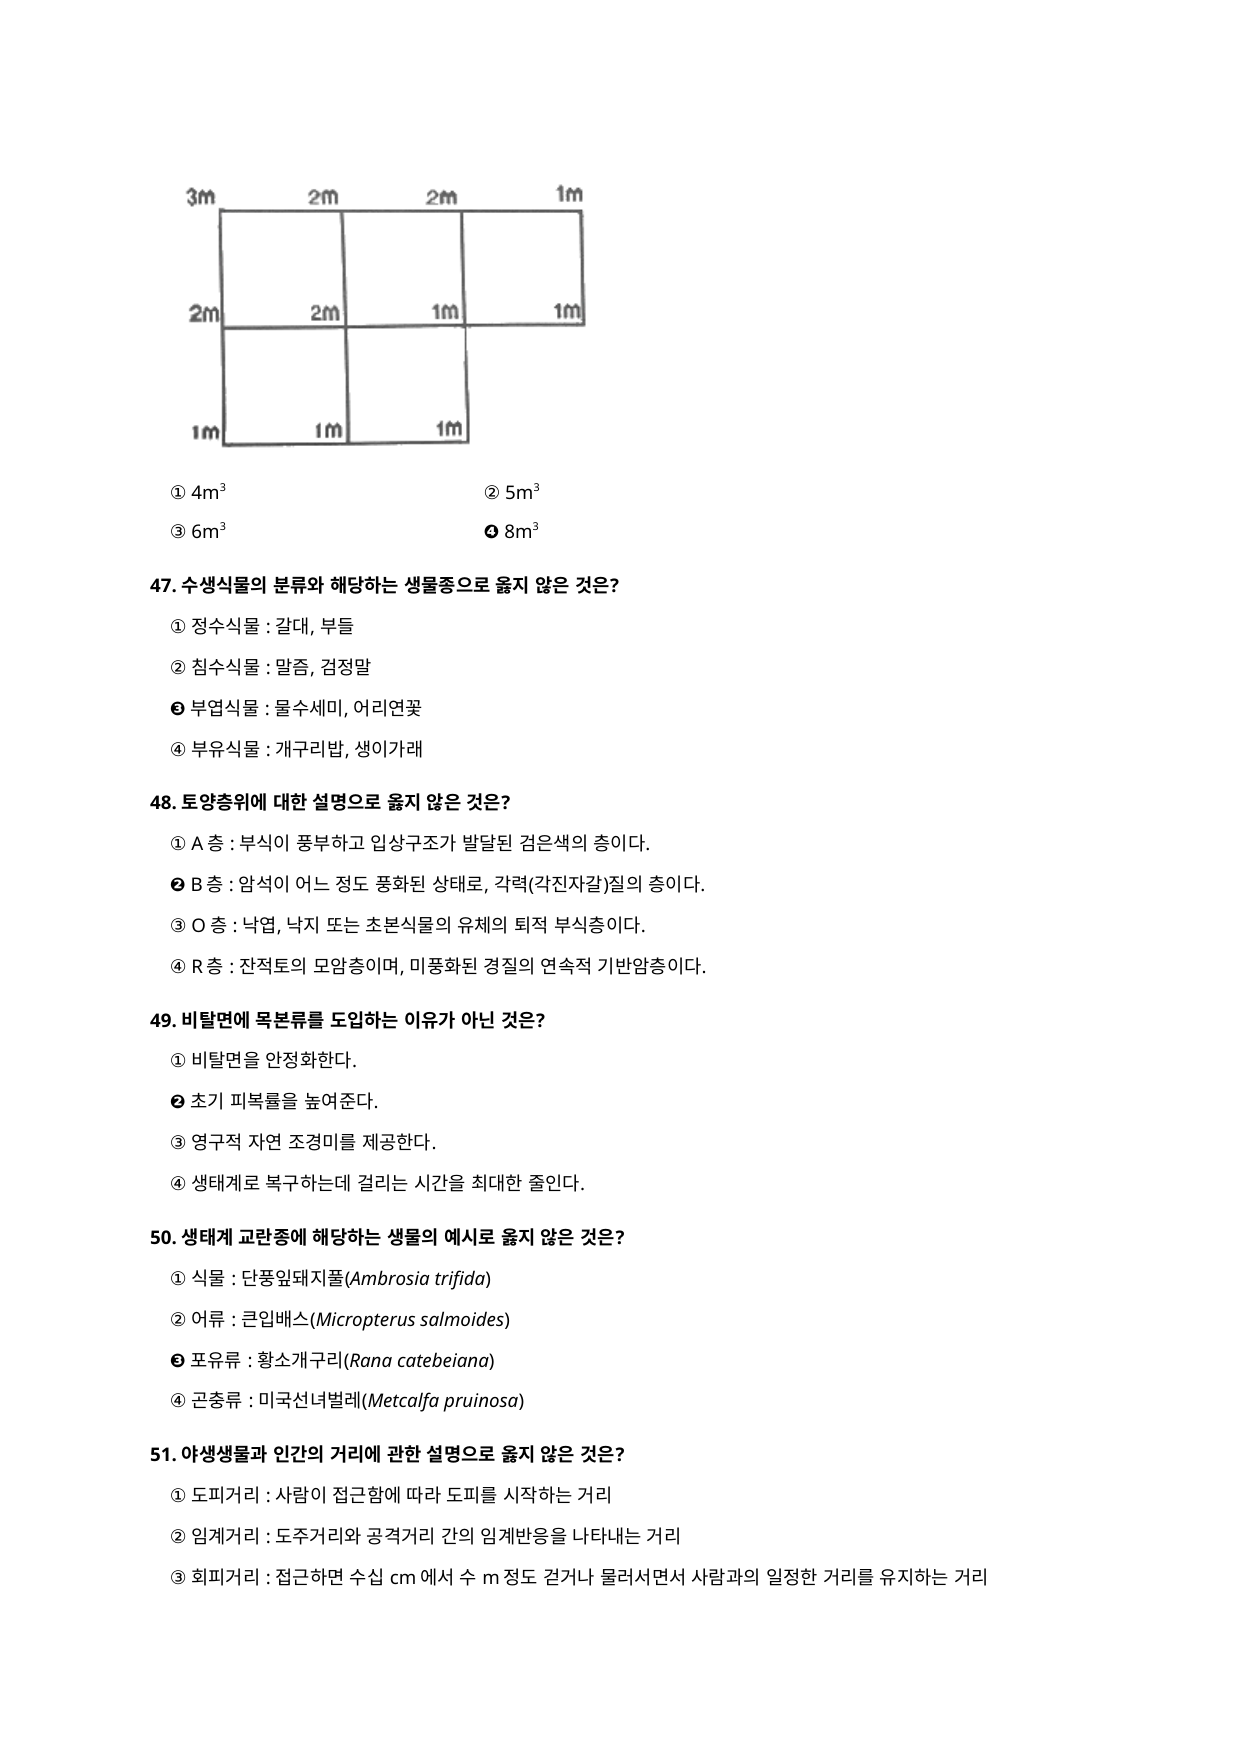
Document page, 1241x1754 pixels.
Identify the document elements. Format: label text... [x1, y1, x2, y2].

text ① 식물 : 단풍잎돼지풀(Ambrosia trifida) [150, 1263, 1090, 1291]
text ② 임계거리 : 도주거리와 공격거리 간의 임계반응을 나타내는 거리 [150, 1521, 1090, 1549]
text 51. 야생생물과 인간의 거리에 관한 설명으로 옳지 않은 것은? [150, 1439, 1090, 1467]
text ① 정수식물 : 갈대, 부들 [150, 612, 1090, 639]
text ③ 영구적 자연 조경미를 제공한다. [150, 1128, 1090, 1155]
text ③ 회피거리 : 접근하면 수십 cm에서 수 m정도 걷거나 물러서면서 사람과의 일정한 거리를 유지하는 거리 [150, 1562, 1090, 1589]
text 48. 토양층위에 대한 설명으로 옳지 않은 것은? [150, 788, 1090, 815]
text ❷ 초기 피복률을 높여준다. [150, 1087, 1090, 1114]
text ① 비탈면을 안정화한다. [150, 1046, 1090, 1073]
picture [169, 177, 603, 460]
text ③ 6m3 ❹ 8m3 [150, 519, 1090, 544]
text 49. 비탈면에 목본류를 도입하는 이유가 아닌 것은? [150, 1005, 1090, 1032]
text ② 어류 : 큰입배스(Micropterus salmoides) [150, 1304, 1090, 1331]
text 50. 생태계 교란종에 해당하는 생물의 예시로 옳지 않은 것은? [150, 1222, 1090, 1249]
text 47. 수생식물의 분류와 해당하는 생물종으로 옳지 않은 것은? [150, 571, 1090, 598]
text ❸ 포유류 : 황소개구리(Rana catebeiana) [150, 1345, 1090, 1372]
text ① 도피거리 : 사람이 접근함에 따라 도피를 시작하는 거리 [150, 1481, 1090, 1508]
text ❷ B층 : 암석이 어느 정도 풍화된 상태로, 각력(각진자갈)질의 층이다. [150, 870, 1090, 897]
text ❸ 부엽식물 : 물수세미, 어리연꽃 [150, 694, 1090, 721]
text ① 4m3 ② 5m3 [150, 479, 1090, 505]
text ④ R층 : 잔적토의 모암층이며, 미풍화된 경질의 연속적 기반암층이다. [150, 952, 1090, 979]
text ① A층 : 부식이 풍부하고 입상구조가 발달된 검은색의 층이다. [150, 829, 1090, 856]
text ④ 부유식물 : 개구리밥, 생이가래 [150, 734, 1090, 762]
text ③ O층 : 낙엽, 낙지 또는 초본식물의 유체의 퇴적 부식층이다. [150, 911, 1090, 938]
text ④ 곤충류 : 미국선녀벌레(Metcalfa pruinosa) [150, 1386, 1090, 1413]
text ④ 생태계로 복구하는데 걸리는 시간을 최대한 줄인다. [150, 1169, 1090, 1196]
text ② 침수식물 : 말즘, 검정말 [150, 653, 1090, 680]
